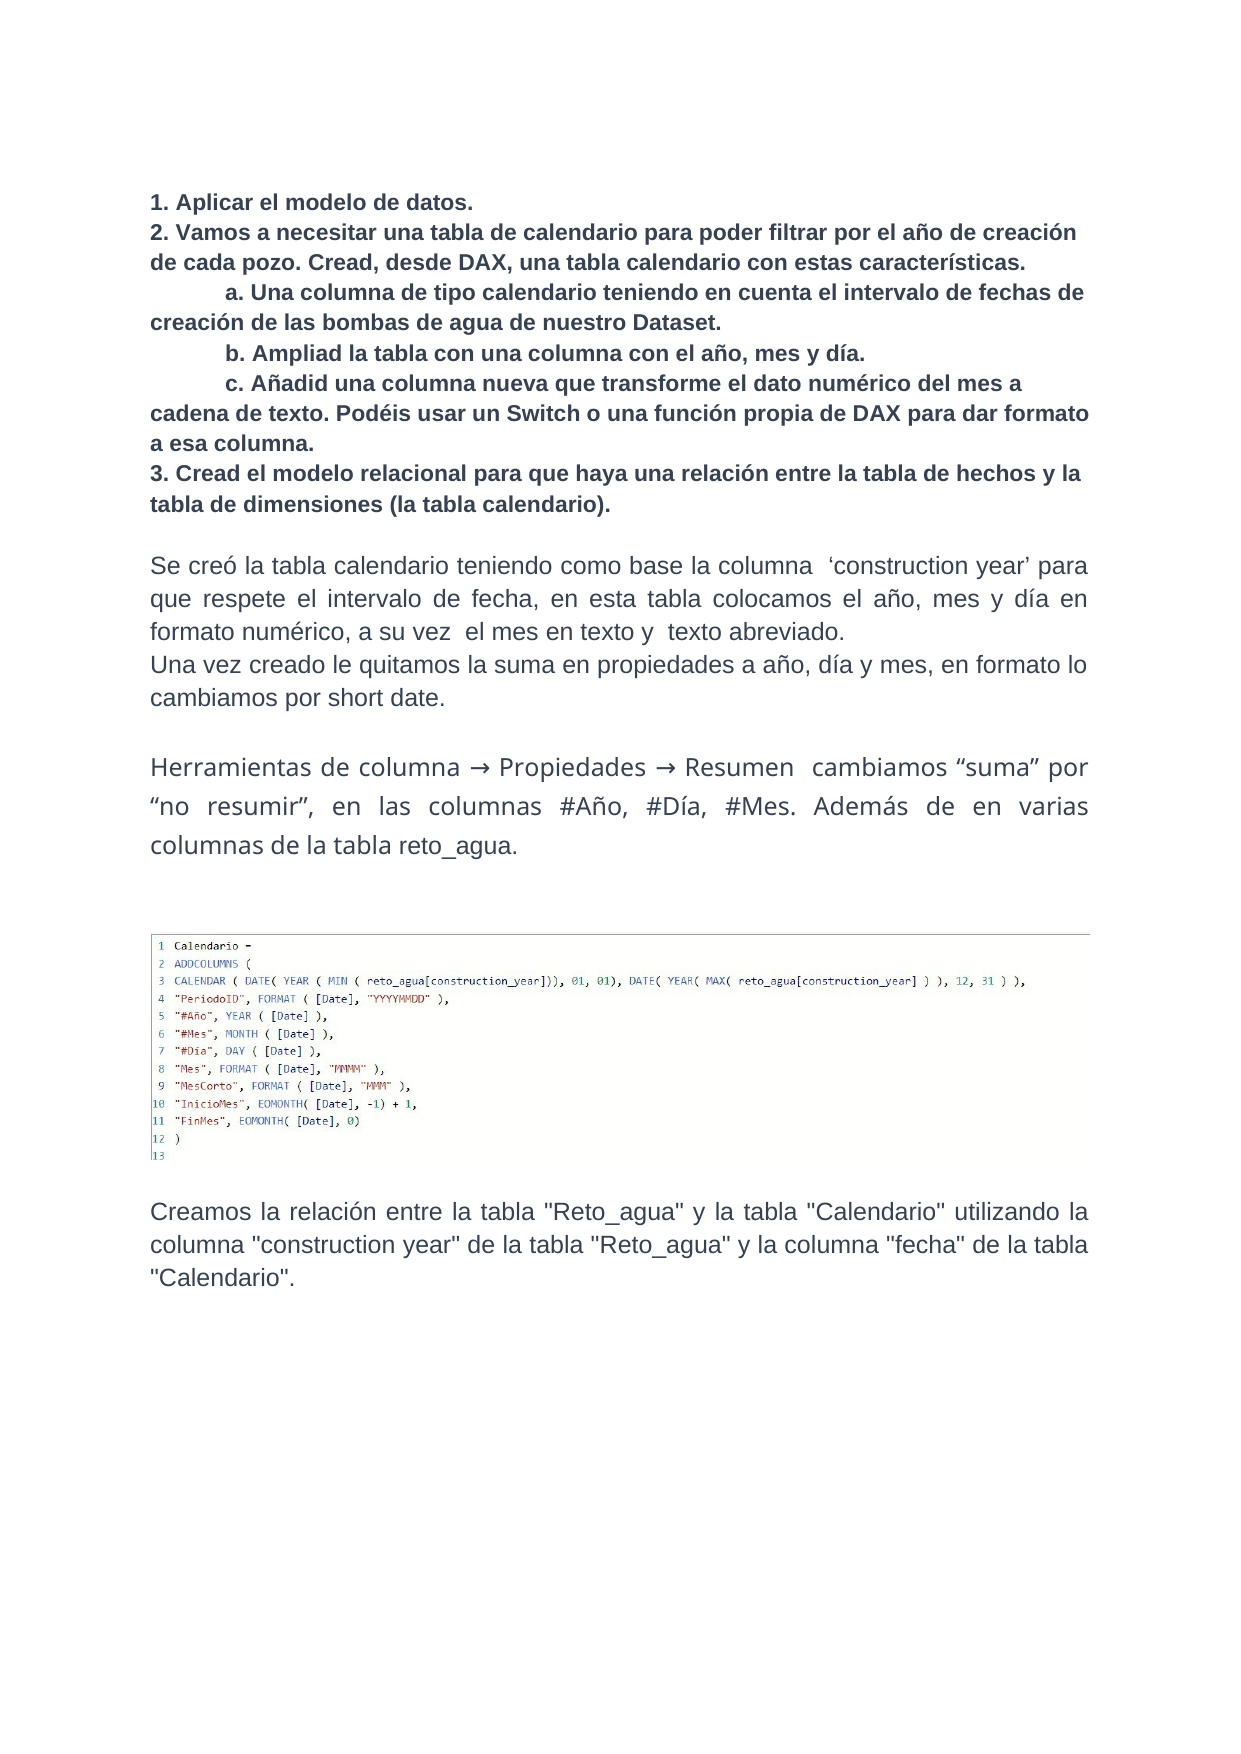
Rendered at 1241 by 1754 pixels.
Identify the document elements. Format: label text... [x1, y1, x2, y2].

text 3. Cread el modelo relacional para que haya una relación entre la tabla de hechos y la tabla de dimensiones (la tabla calendario). [150, 460, 1090, 517]
text Una vez creado le quitamos la suma en propiedades a año, día y mes, en formato lo cambiamos por short date. [150, 650, 1090, 712]
text c. Añadid una columna nueva que transforme el dato numérico del mes a cadena de texto. Podéis usar un Switch o una función propia de DAX para dar formato a esa columna. [150, 370, 1090, 457]
text a. Una columna de tipo calendario teniendo en cuenta el intervalo de fechas de creación de las bombas de agua de nuestro Dataset. [150, 279, 1090, 336]
text 2. Vamos a necesitar una tabla de calendario para poder filtrar por el año de creación de cada pozo. Cread, desde DAX, una tabla calendario con estas características. [150, 219, 1090, 275]
text Herramientas de columna → Propiedades → Resumen cambiamos “suma” por “no resumir”, en las columnas #Año, #Día, #Mes. Además de en varias columnas de la tabla reto_agua. [150, 749, 1090, 862]
picture [150, 932, 1091, 1160]
text 1. Aplicar el modelo de datos. [150, 188, 1090, 215]
text Se creó la tabla calendario teniendo como base la columna ‘construction year’ para que respete el intervalo de fecha, en esta tabla colocamos el año, mes y día en formato numérico, a su vez el mes en texto y texto abreviado. [150, 551, 1090, 646]
text Creamos la relación entre la tabla "Reto_agua" y la tabla "Calendario" utilizando la columna "construction year" de la tabla "Reto_agua" y la columna "fecha" de la tabla "Calendario". [150, 1197, 1090, 1292]
text b. Ampliad la tabla con una columna con el año, mes y día. [150, 339, 1090, 366]
